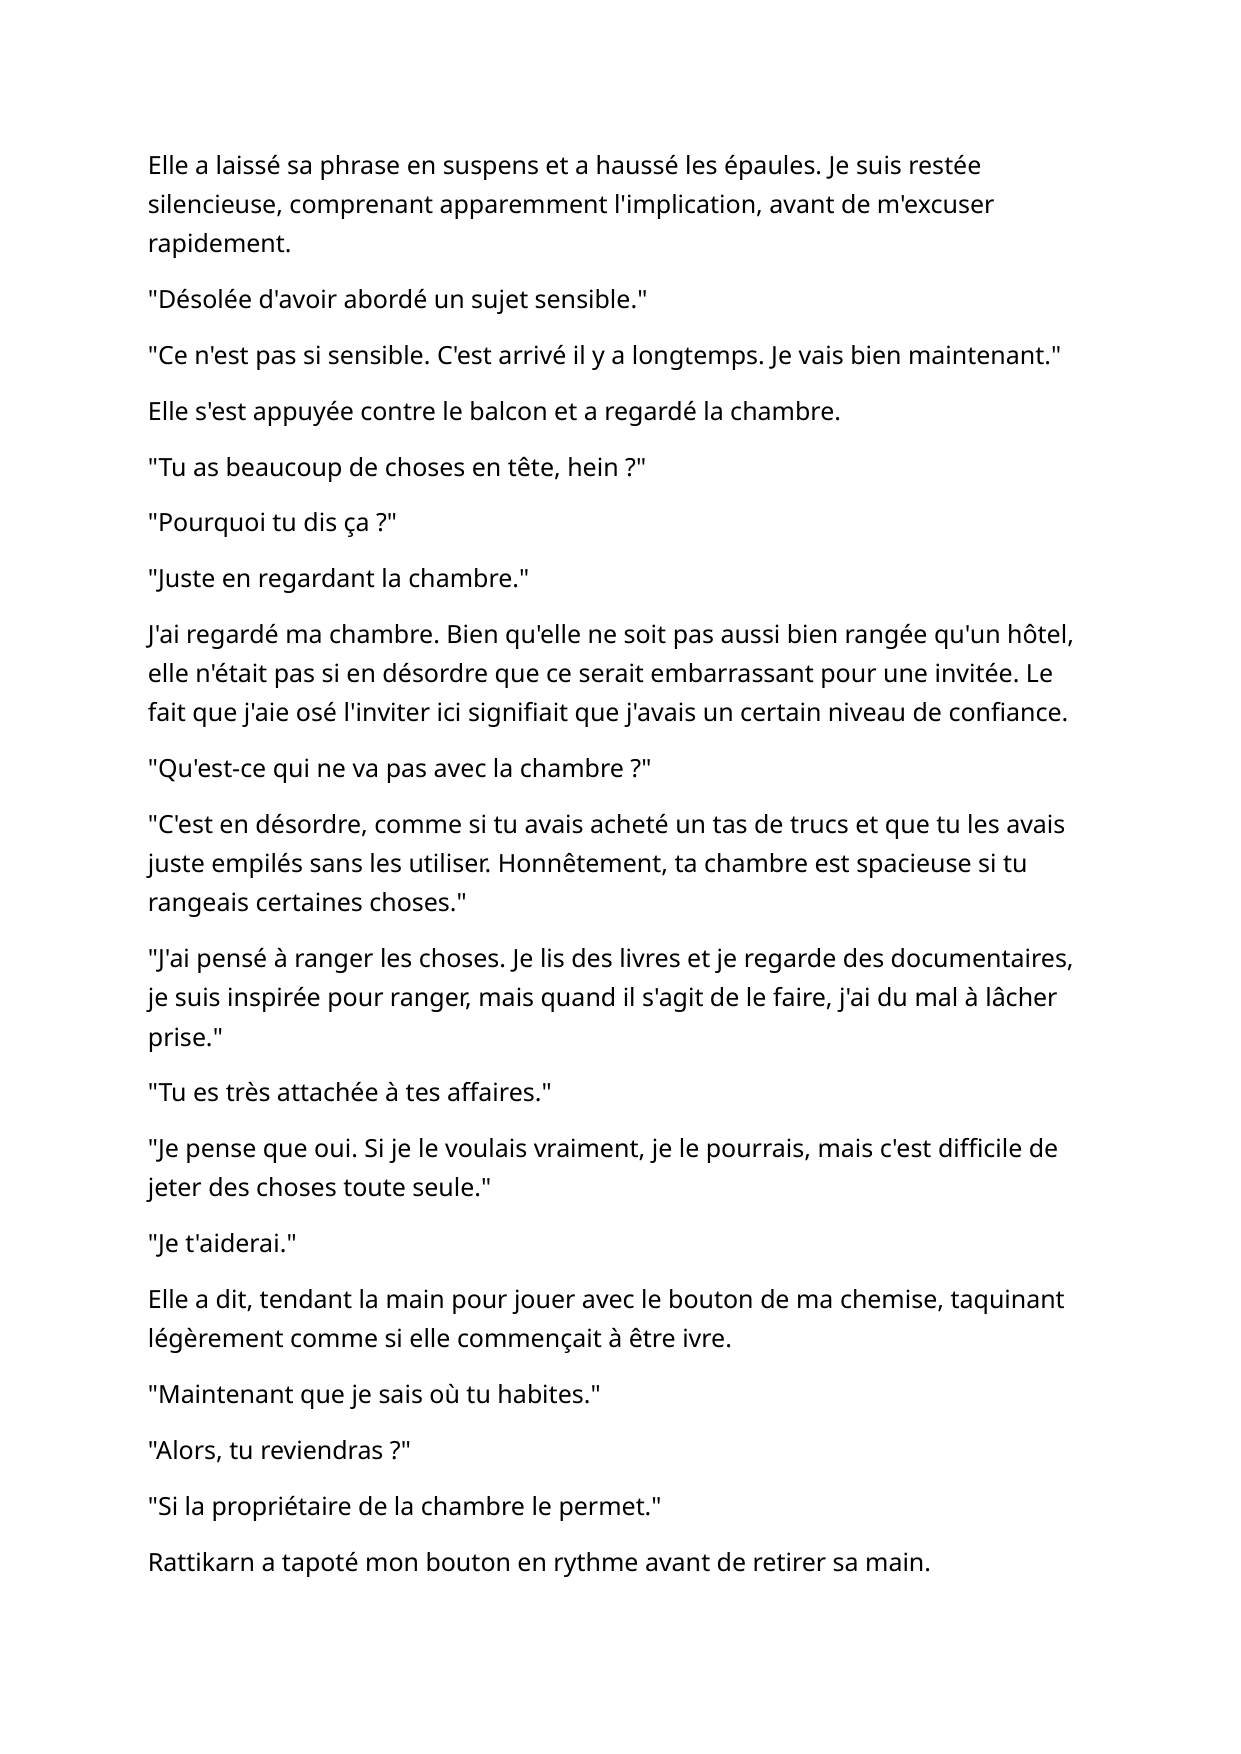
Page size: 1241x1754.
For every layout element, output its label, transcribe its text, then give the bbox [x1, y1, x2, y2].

text "Tu as beaucoup de choses en tête, hein ?" [148, 449, 1093, 483]
text "J'ai pensé à ranger les choses. Je lis des livres et je regarde des documentaires, je suis inspirée pour ranger, mais quand il s'agit de le faire, j'ai du mal à lâcher prise." [148, 941, 1093, 1053]
text "Alors, tu reviendras ?" [148, 1433, 1093, 1467]
text Elle a dit, tendant la main pour jouer avec le bouton de ma chemise, taquinant légèrement comme si elle commençait à être ivre. [148, 1282, 1093, 1355]
text "Tu es très attachée à tes affaires." [148, 1075, 1093, 1109]
text "Ce n'est pas si sensible. C'est arrivé il y a longtemps. Je vais bien maintenant." [148, 338, 1093, 372]
text J'ai regardé ma chambre. Bien qu'elle ne soit pas aussi bien rangée qu'un hôtel, elle n'était pas si en désordre que ce serait embarrassant pour une invitée. Le fait que j'aie osé l'inviter ici signifiait que j'avais un certain niveau de confiance. [148, 617, 1093, 729]
text "Pourquoi tu dis ça ?" [148, 505, 1093, 539]
text "Juste en regardant la chambre." [148, 561, 1093, 595]
text "Si la propriétaire de la chambre le permet." [148, 1488, 1093, 1522]
text "Qu'est-ce qui ne va pas avec la chambre ?" [148, 751, 1093, 785]
text "Je pense que oui. Si je le voulais vraiment, je le pourrais, mais c'est difficile de jeter des choses toute seule." [148, 1131, 1093, 1204]
text "Désolée d'avoir abordé un sujet sensible." [148, 282, 1093, 316]
text Elle s'est appuyée contre le balcon et a regardé la chambre. [148, 393, 1093, 427]
text "C'est en désordre, comme si tu avais acheté un tas de trucs et que tu les avais juste empilés sans les utiliser. Honnêtement, ta chambre est spacieuse si tu rangeais certaines choses." [148, 807, 1093, 919]
text "Maintenant que je sais où tu habites." [148, 1377, 1093, 1411]
text "Je t'aiderai." [148, 1226, 1093, 1260]
text Elle a laissé sa phrase en suspens et a haussé les épaules. Je suis restée silencieuse, comprenant apparemment l'implication, avant de m'excuser rapidement. [148, 148, 1093, 260]
text Rattikarn a tapoté mon bouton en rythme avant de retirer sa main. [148, 1544, 1093, 1578]
